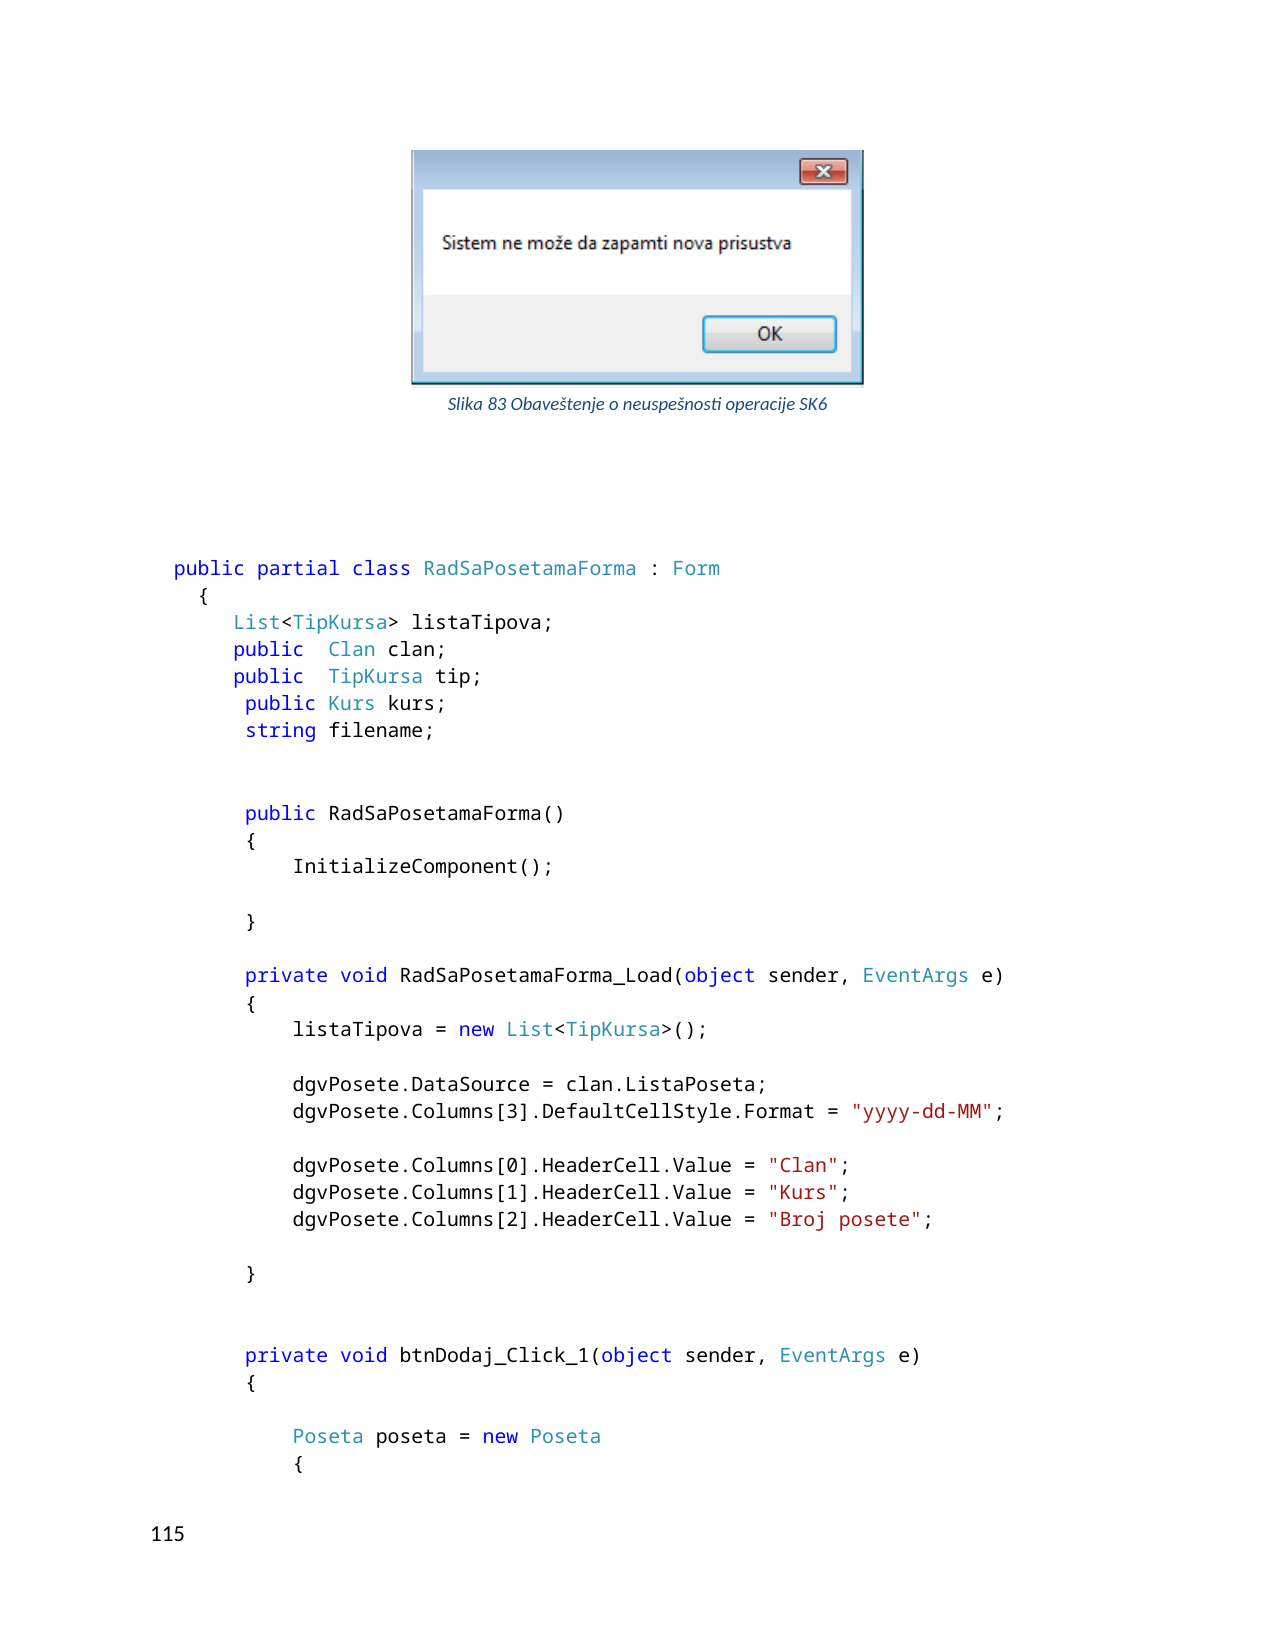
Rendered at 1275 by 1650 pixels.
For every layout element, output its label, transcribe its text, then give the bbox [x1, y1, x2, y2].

text { [150, 826, 1125, 853]
text List<TipKursa> listaTipova; [150, 608, 1125, 635]
text listaTipova = new List<TipKursa>(); [150, 1016, 1125, 1043]
text } [150, 1259, 1125, 1287]
text dgvPosete.Columns[1].HeaderCell.Value = "Kurs"; [150, 1179, 1125, 1206]
text Poseta poseta = new Poseta [150, 1422, 1125, 1449]
text { [150, 1449, 1125, 1476]
text public partial class RadSaPosetamaForma : Form [150, 554, 1125, 581]
text { [150, 581, 1125, 608]
text { [150, 989, 1125, 1016]
text } [150, 908, 1125, 935]
text dgvPosete.Columns[2].HeaderCell.Value = "Broj posete"; [150, 1206, 1125, 1233]
text private void btnDodaj_Click_1(object sender, EventArgs e) [150, 1342, 1125, 1368]
text dgvPosete.Columns[3].DefaultCellStyle.Format = "yyyy-dd-MM"; [150, 1098, 1125, 1125]
text dgvPosete.DataSource = clan.ListaPoseta; [150, 1071, 1125, 1098]
text public RadSaPosetamaForma() [150, 799, 1125, 826]
picture [411, 150, 864, 388]
text string filename; [150, 716, 1125, 743]
text { [150, 1368, 1125, 1396]
text public TipKursa tip; [150, 662, 1125, 689]
text public Kurs kurs; [150, 689, 1125, 716]
text dgvPosete.Columns[0].HeaderCell.Value = "Clan"; [150, 1152, 1125, 1179]
text private void RadSaPosetamaForma_Load(object sender, EventArgs e) [150, 962, 1125, 989]
text public Clan clan; [150, 635, 1125, 662]
text InitializeComponent(); [150, 853, 1125, 880]
